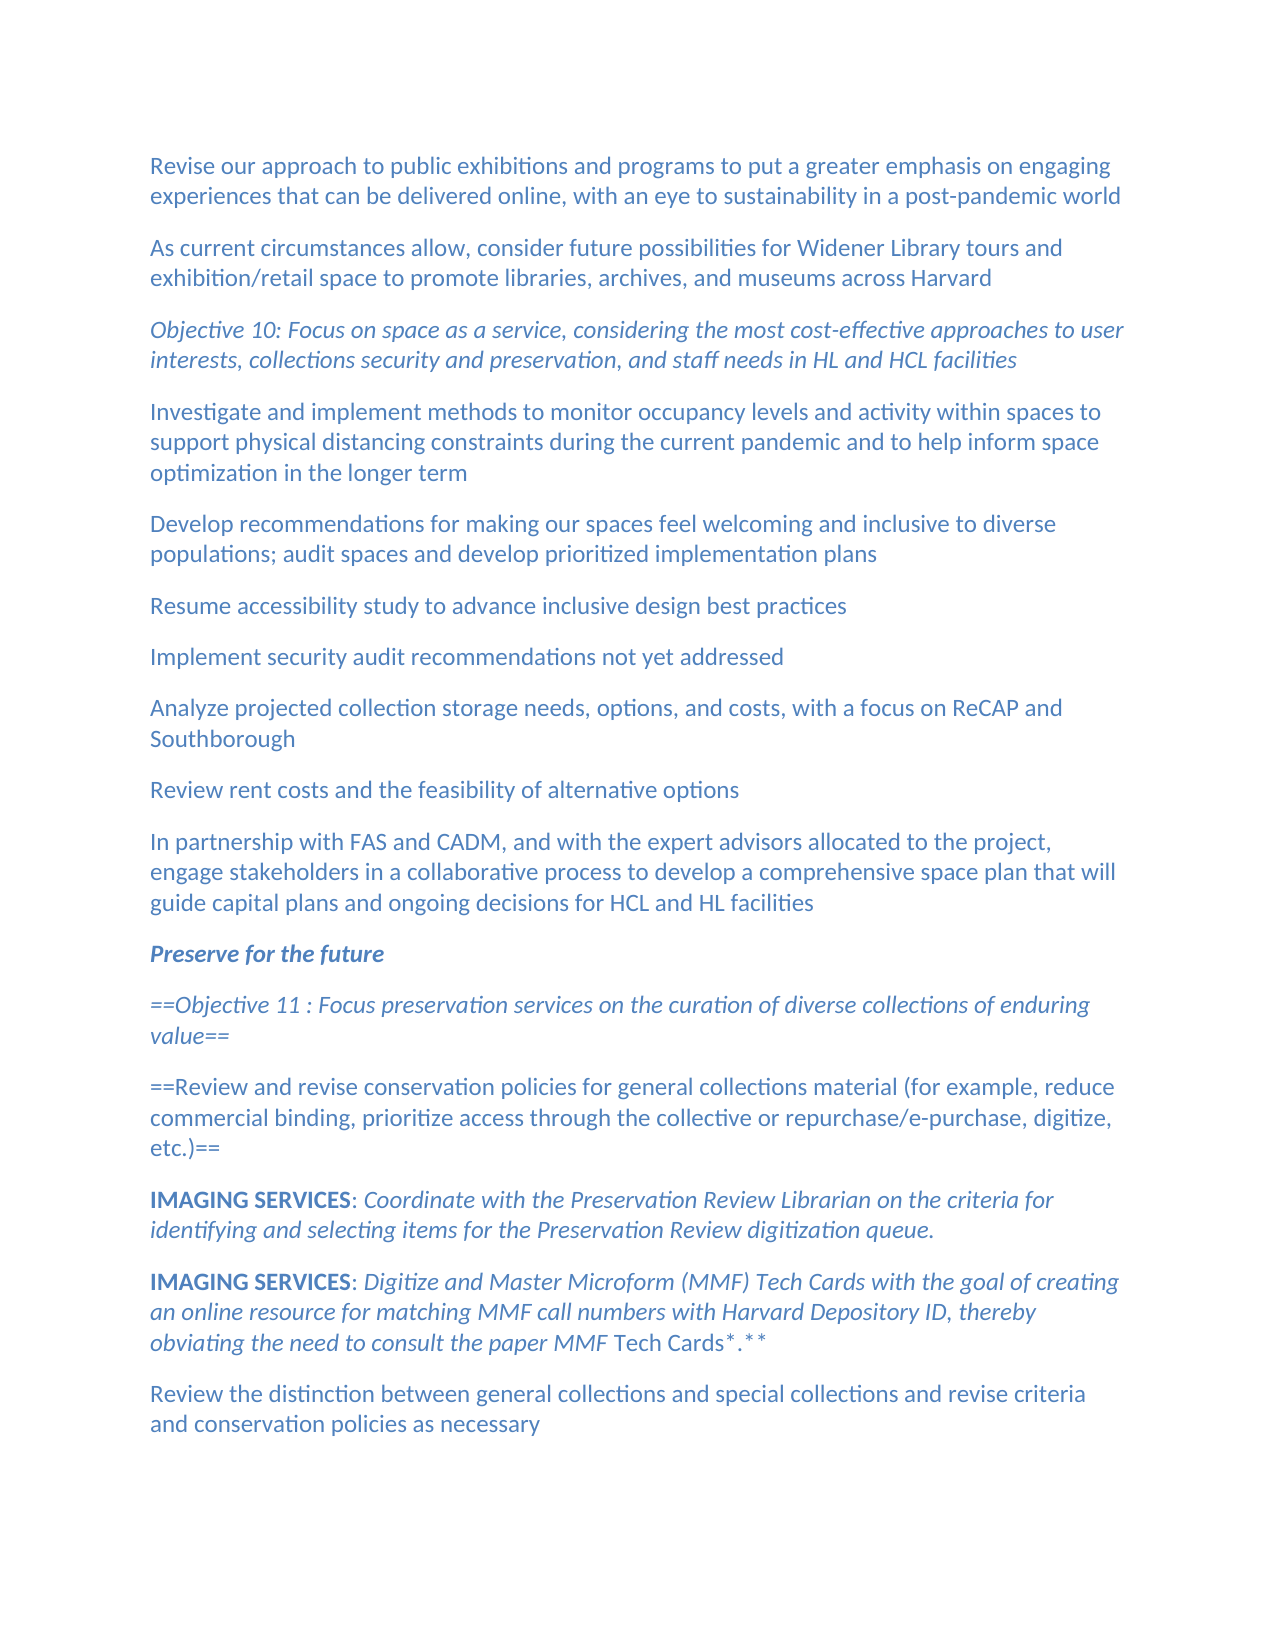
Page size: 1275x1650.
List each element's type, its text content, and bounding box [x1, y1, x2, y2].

subtitle Develop recommendations for making our spaces feel welcoming and inclusive to diverse populations; audit spaces and develop prioritized implementation plans [150, 508, 1125, 569]
subtitle Review the distinction between general collections and special collections and revise criteria and conservation policies as necessary [150, 1378, 1125, 1439]
subtitle Preserve for the future [150, 938, 1125, 969]
subtitle As current circumstances allow, consider future possibilities for Widener Library tours and exhibition/retail space to promote libraries, archives, and museums across Harvard [150, 232, 1125, 293]
subtitle In partnership with FAS and CADM, and with the expert advisors allocated to the project, engage stakeholders in a collaborative process to develop a comprehensive space plan that will guide capital plans and ongoing decisions for HCL and HL facilities [150, 826, 1125, 917]
subtitle Resume accessibility study to advance inclusive design best practices [150, 590, 1125, 620]
subtitle ==Review and revise conservation policies for general collections material (for example, reduce commercial binding, prioritize access through the collective or repurchase/e-purchase, digitize, etc.)== [150, 1071, 1125, 1163]
subtitle Implement security audit recommendations not yet addressed [150, 641, 1125, 672]
subtitle Revise our approach to public exhibitions and programs to put a greater emphasis on engaging experiences that can be delivered online, with an eye to sustainability in a post-pandemic world [150, 150, 1125, 211]
subtitle Review rent costs and the feasibility of alternative options [150, 774, 1125, 805]
subtitle Objective 10: Focus on space as a service, considering the most cost-effective approaches to user interests, collections security and preservation, and staff needs in HL and HCL facilities [150, 314, 1125, 375]
subtitle Investigate and implement methods to monitor occupancy levels and activity within spaces to support physical distancing constraints during the current pandemic and to help inform space optimization in the longer term [150, 396, 1125, 487]
subtitle ==Objective 11 : Focus preservation services on the curation of diverse collections of enduring value== [150, 989, 1125, 1051]
subtitle Analyze projected collection storage needs, options, and costs, with a focus on ReCAP and Southborough [150, 693, 1125, 754]
